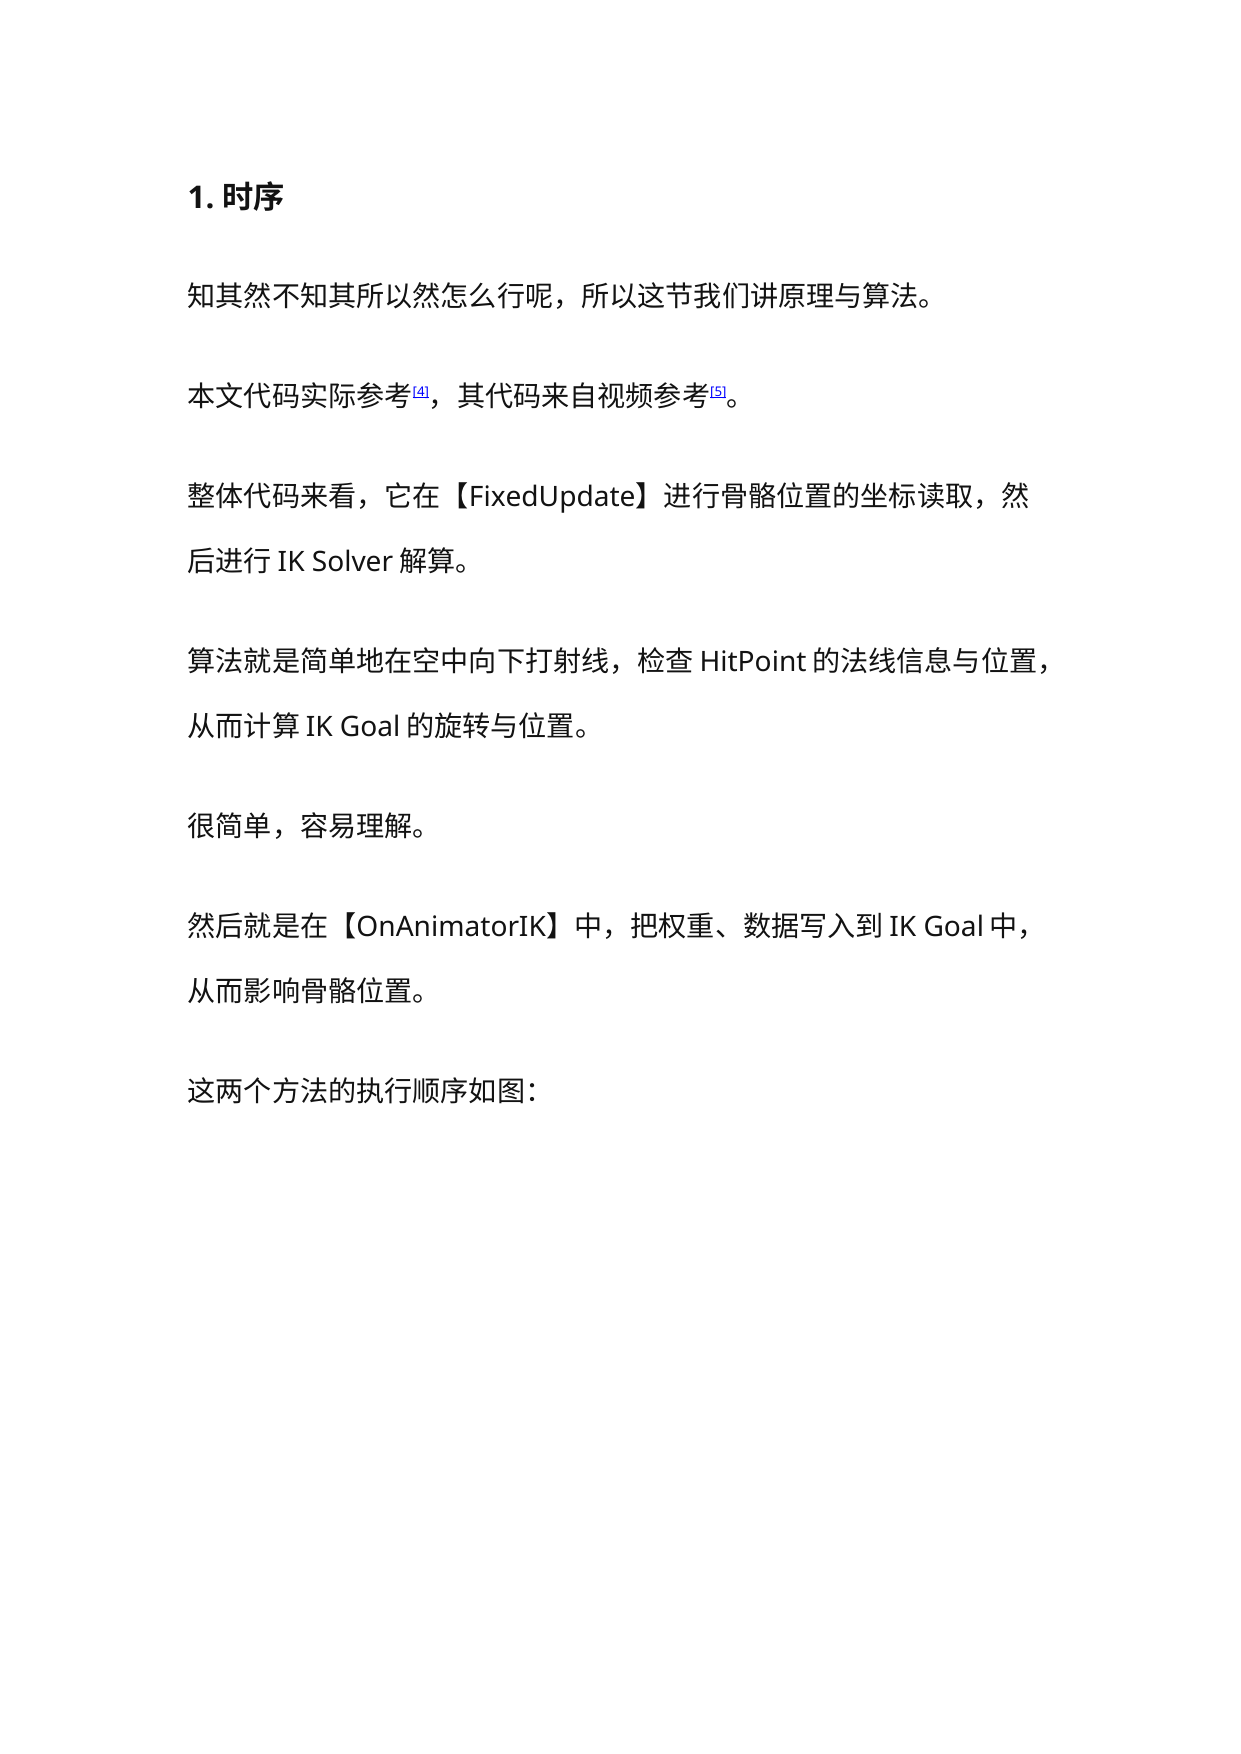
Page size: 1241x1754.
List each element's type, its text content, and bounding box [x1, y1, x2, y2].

text 1. 时序 [187, 162, 1053, 227]
text 然后就是在【OnAnimatorIK】中，把权重、数据写入到IK Goal中，从而影响骨骼位置。 [187, 892, 1053, 1022]
text 很简单，容易理解。 [187, 792, 1053, 857]
text 算法就是简单地在空中向下打射线，检查HitPoint的法线信息与位置，从而计算IK Goal的旋转与位置。 [187, 627, 1053, 757]
text 这两个方法的执行顺序如图： [187, 1057, 1053, 1122]
text 本文代码实际参考[4]，其代码来自视频参考[5]。 [187, 362, 1053, 427]
text 知其然不知其所以然怎么行呢，所以这节我们讲原理与算法。 [187, 262, 1053, 327]
text 整体代码来看，它在【FixedUpdate】进行骨骼位置的坐标读取，然后进行IK Solver解算。 [187, 462, 1053, 592]
